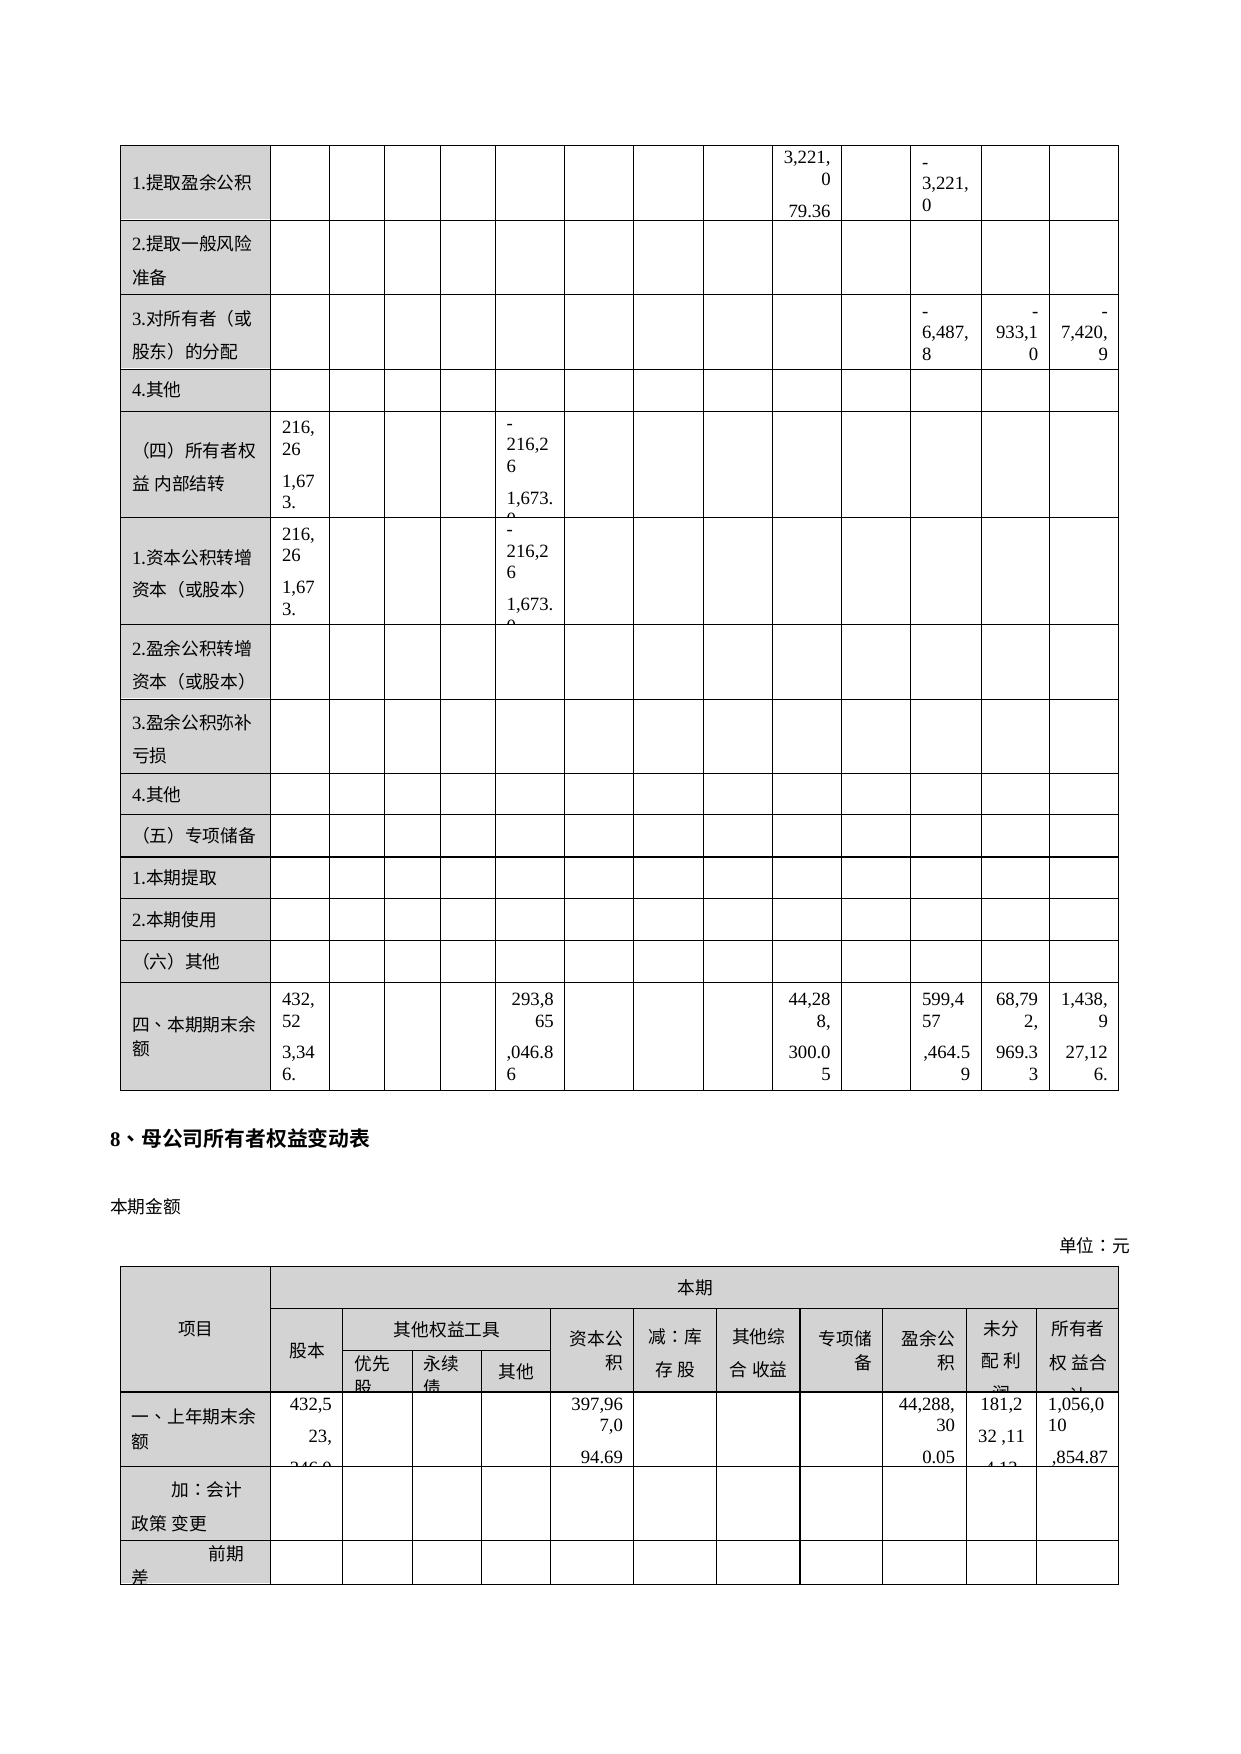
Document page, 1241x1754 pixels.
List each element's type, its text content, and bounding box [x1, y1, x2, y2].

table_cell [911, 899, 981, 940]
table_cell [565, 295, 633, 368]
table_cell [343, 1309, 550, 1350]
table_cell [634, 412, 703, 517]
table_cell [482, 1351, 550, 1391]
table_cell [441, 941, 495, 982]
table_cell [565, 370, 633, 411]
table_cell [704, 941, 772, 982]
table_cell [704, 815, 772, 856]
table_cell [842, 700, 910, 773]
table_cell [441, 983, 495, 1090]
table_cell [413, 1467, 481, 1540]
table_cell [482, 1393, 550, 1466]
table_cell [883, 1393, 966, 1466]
subtitle 8、母公司所有者权益变动表 [110, 1124, 1130, 1153]
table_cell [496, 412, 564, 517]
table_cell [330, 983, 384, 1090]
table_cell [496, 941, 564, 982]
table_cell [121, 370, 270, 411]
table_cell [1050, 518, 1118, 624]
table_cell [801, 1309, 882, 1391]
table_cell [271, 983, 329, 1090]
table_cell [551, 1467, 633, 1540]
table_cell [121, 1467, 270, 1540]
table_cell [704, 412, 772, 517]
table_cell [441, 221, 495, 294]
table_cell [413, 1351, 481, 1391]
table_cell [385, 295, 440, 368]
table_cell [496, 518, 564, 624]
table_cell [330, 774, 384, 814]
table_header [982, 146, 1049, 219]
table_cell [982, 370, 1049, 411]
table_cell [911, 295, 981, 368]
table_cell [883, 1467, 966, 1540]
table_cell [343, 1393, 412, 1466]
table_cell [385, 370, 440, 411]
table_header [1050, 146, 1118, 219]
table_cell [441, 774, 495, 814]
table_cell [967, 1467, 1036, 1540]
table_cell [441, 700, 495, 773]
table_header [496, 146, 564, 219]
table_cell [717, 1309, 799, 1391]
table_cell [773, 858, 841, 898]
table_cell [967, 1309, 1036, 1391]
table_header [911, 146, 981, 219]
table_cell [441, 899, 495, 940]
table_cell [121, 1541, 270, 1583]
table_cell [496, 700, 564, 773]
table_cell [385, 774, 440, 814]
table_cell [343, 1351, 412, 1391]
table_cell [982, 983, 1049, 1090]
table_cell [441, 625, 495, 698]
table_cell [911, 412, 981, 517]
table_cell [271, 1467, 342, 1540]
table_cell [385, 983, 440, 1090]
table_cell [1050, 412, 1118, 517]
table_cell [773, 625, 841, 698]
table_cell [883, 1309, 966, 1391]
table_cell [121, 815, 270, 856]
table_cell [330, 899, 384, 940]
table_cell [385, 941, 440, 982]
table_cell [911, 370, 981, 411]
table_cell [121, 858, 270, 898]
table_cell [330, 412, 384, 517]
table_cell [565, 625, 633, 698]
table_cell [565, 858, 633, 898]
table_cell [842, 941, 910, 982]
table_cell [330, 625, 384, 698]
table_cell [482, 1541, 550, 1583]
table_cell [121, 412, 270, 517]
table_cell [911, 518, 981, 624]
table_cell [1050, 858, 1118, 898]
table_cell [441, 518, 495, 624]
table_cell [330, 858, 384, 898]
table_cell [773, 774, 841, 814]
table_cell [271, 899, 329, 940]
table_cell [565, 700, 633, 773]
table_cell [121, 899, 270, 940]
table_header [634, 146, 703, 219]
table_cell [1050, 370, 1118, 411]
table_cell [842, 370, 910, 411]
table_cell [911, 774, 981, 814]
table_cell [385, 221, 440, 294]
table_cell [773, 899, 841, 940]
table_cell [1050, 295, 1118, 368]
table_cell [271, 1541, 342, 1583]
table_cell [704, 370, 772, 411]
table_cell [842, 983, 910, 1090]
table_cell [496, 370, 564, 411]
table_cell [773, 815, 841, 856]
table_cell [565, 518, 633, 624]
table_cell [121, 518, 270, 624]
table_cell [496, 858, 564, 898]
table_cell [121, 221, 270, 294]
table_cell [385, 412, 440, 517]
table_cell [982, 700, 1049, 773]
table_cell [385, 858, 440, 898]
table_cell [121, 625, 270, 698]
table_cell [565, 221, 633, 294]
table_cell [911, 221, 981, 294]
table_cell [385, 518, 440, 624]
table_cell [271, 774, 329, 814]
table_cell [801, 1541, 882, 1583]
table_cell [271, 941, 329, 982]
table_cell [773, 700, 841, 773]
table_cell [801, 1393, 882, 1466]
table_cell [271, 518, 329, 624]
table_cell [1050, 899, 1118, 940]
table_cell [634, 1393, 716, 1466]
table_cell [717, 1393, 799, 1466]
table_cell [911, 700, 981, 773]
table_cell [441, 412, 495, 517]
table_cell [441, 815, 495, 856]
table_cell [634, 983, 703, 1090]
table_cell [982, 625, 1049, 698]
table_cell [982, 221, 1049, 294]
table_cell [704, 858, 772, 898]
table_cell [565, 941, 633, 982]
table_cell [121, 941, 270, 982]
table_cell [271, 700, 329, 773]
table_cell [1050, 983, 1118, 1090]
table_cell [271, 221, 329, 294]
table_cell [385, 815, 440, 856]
text 单位：元 [110, 1233, 1130, 1257]
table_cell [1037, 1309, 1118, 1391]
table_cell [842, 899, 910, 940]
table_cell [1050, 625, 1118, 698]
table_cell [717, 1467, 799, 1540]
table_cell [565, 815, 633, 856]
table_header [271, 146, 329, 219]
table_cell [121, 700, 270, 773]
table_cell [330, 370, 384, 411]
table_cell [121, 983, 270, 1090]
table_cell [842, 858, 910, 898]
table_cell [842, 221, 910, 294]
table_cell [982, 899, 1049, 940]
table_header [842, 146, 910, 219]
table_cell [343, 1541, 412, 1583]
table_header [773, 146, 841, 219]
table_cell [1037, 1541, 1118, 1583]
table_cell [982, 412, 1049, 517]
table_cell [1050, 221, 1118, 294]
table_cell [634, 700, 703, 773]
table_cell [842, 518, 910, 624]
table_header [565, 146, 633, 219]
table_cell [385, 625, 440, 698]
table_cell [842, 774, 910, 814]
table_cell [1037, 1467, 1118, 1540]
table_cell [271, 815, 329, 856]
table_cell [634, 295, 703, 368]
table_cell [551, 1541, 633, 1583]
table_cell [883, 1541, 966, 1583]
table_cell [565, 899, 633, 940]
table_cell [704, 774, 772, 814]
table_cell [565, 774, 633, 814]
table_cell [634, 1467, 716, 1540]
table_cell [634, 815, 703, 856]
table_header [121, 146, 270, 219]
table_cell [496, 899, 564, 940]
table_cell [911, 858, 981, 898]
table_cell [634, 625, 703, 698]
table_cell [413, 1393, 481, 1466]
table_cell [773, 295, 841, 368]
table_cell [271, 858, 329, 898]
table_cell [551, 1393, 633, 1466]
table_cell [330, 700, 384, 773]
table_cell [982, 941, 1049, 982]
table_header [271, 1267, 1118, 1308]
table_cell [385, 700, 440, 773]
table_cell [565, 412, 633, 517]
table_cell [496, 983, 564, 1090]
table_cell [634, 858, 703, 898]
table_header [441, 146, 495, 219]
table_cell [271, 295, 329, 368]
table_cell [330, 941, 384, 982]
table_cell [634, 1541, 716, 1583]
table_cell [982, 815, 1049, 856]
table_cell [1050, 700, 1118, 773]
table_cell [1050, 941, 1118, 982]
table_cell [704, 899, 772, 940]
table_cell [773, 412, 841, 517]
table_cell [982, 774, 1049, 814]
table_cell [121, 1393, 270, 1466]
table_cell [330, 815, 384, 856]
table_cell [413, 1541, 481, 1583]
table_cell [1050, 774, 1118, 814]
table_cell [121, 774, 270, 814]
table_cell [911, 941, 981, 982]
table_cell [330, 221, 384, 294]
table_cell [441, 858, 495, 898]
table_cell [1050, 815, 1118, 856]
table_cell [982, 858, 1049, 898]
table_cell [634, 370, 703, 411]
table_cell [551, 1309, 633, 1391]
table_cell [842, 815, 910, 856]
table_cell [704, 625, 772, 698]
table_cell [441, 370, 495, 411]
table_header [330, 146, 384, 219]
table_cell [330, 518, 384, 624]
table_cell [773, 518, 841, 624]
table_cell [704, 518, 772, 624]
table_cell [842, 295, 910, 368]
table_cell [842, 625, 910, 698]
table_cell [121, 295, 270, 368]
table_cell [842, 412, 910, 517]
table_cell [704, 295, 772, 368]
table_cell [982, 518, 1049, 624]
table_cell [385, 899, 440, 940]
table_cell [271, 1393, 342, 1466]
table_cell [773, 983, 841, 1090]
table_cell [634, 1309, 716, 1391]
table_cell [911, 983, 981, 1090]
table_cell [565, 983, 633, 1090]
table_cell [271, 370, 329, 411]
text 本期金额 [110, 1194, 1130, 1218]
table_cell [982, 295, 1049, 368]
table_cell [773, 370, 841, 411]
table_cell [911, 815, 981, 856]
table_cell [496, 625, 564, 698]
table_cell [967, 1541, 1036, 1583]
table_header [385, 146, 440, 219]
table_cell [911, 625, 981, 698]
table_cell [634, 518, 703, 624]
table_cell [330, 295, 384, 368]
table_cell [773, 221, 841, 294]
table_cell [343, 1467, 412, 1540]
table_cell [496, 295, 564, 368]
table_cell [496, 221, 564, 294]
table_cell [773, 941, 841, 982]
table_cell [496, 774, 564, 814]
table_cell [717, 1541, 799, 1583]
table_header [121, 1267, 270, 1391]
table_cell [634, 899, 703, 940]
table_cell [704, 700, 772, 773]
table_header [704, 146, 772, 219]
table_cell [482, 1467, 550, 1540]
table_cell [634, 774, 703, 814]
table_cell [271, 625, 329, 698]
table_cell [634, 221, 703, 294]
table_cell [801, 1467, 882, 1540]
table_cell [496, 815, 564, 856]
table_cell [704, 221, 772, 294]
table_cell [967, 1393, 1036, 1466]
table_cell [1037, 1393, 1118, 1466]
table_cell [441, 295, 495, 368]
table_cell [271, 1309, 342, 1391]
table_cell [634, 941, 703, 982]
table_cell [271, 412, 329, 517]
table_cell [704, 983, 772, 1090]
